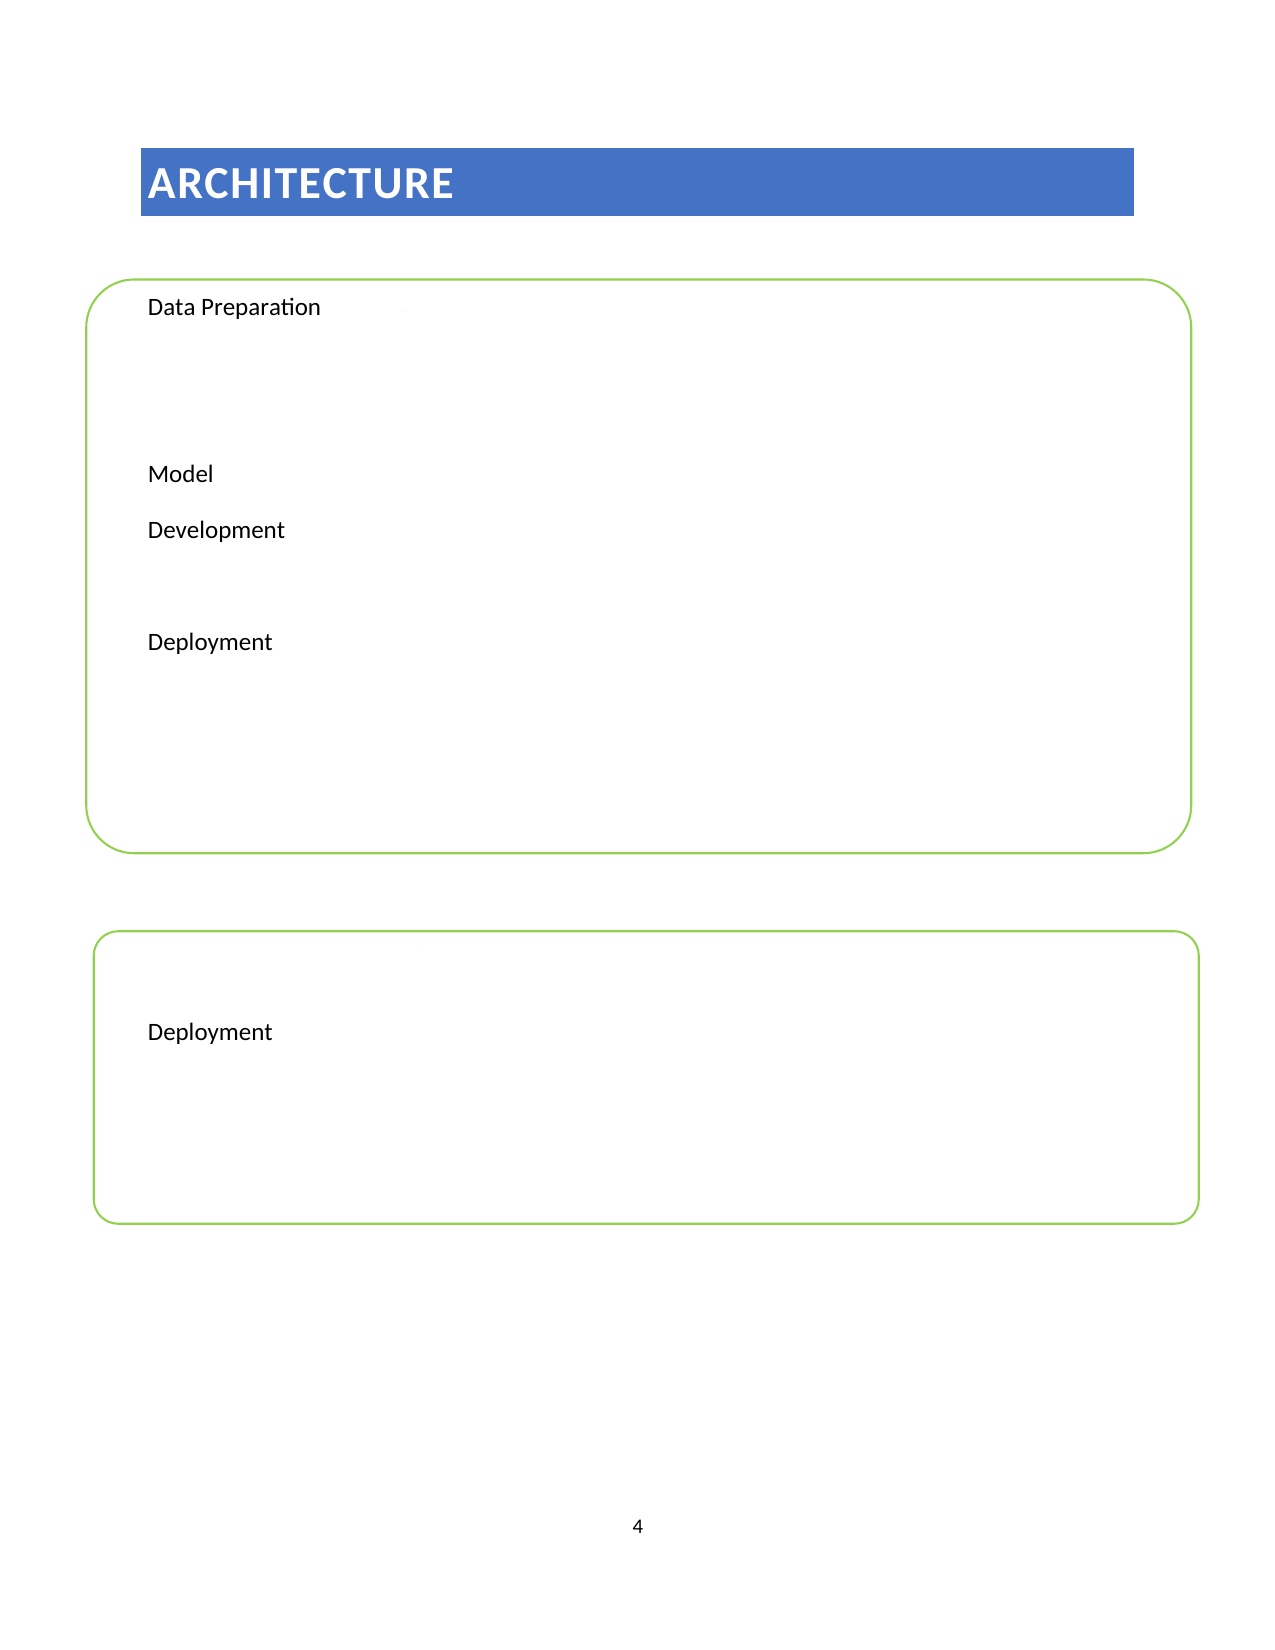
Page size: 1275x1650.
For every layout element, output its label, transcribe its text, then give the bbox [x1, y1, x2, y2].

text Model [148, 458, 1127, 489]
text Deployment [148, 1016, 1127, 1047]
text Development [148, 514, 1127, 544]
text Deployment [148, 626, 1127, 656]
subtitle Architecture [148, 154, 1127, 210]
text Data Preparation [148, 291, 1127, 321]
